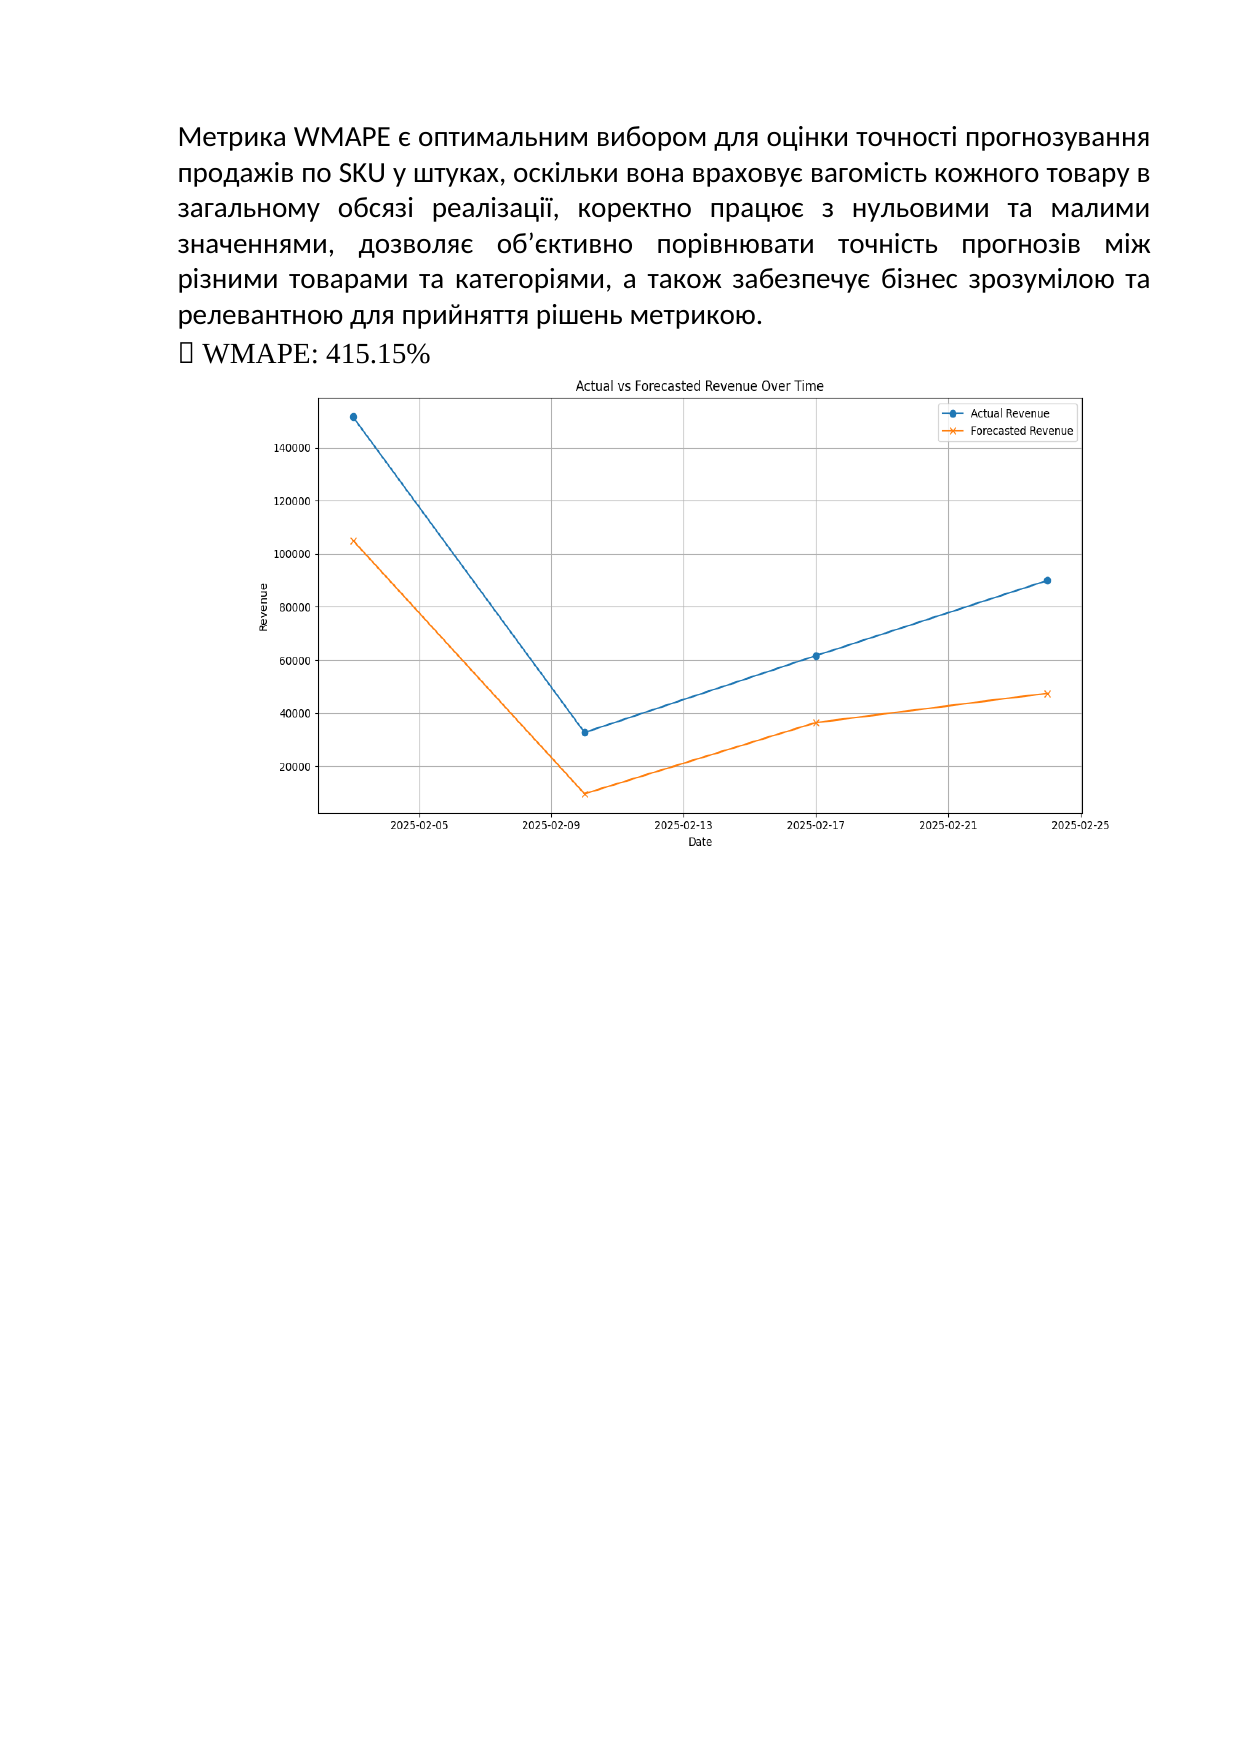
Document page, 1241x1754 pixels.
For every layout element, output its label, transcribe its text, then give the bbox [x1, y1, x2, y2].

text 📌 WMAPE: 415.15% [177, 332, 1152, 372]
picture [251, 371, 1115, 856]
text Метрика WMAPE є оптимальним вибором для оцінки точності прогнозування продажів по SKU у штуках, оскільки вона враховує вагомість кожного товару в загальному обсязі реалізації, коректно працює з нульовими та малими значеннями, дозволяє об’єктивно порівнювати точність прогнозів між різними товарами та категоріями, а також забезпечує бізнес зрозумілою та релевантною для прийняття рішень метрикою. [177, 118, 1152, 332]
